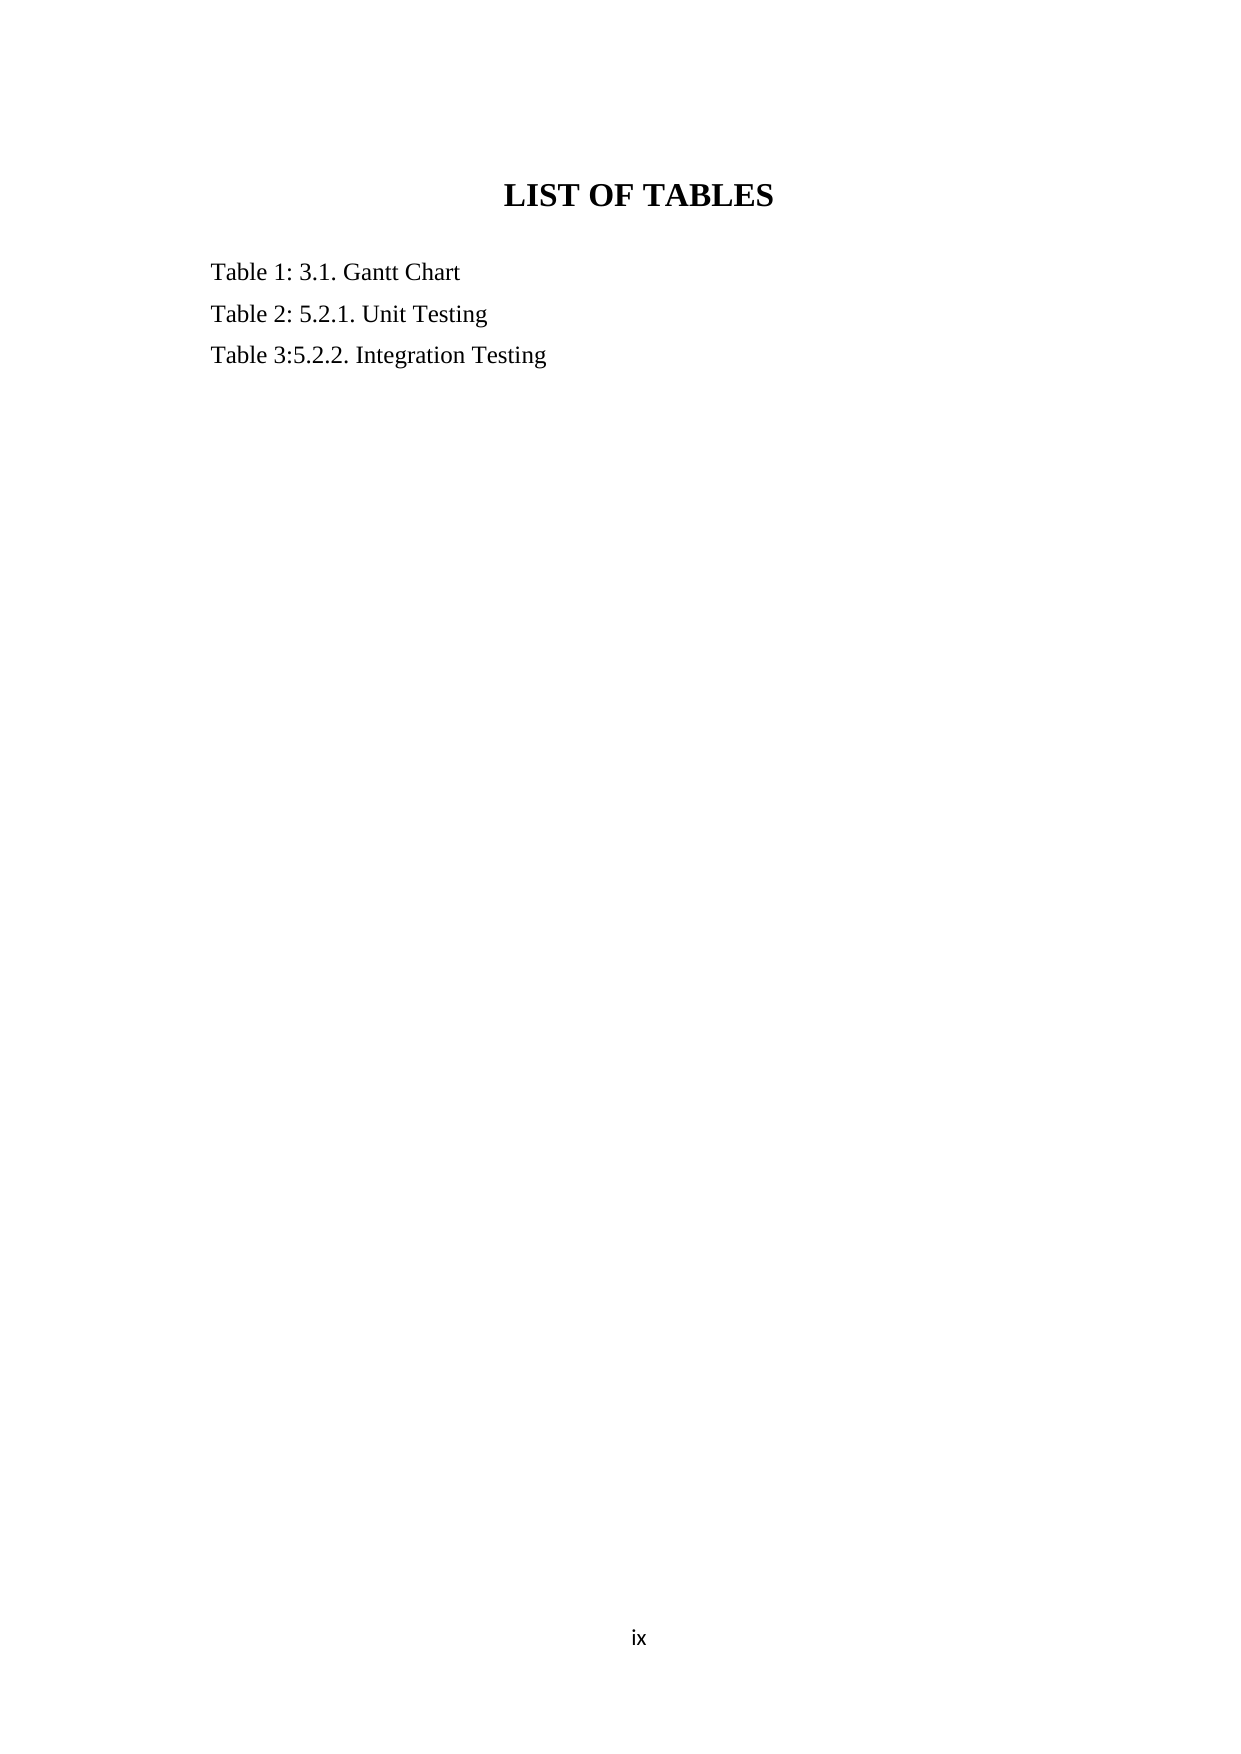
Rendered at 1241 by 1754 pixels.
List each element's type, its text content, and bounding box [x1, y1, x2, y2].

text Table 1: 3.1. Gantt Chart 15 [210, 257, 1090, 286]
text Table 3:5.2.2. Integration Testing 30 [210, 340, 1090, 369]
text Table 2: 5.2.1. Unit Testing 27 [210, 299, 1090, 328]
subtitle LIST OF TABLES [187, 175, 1090, 213]
